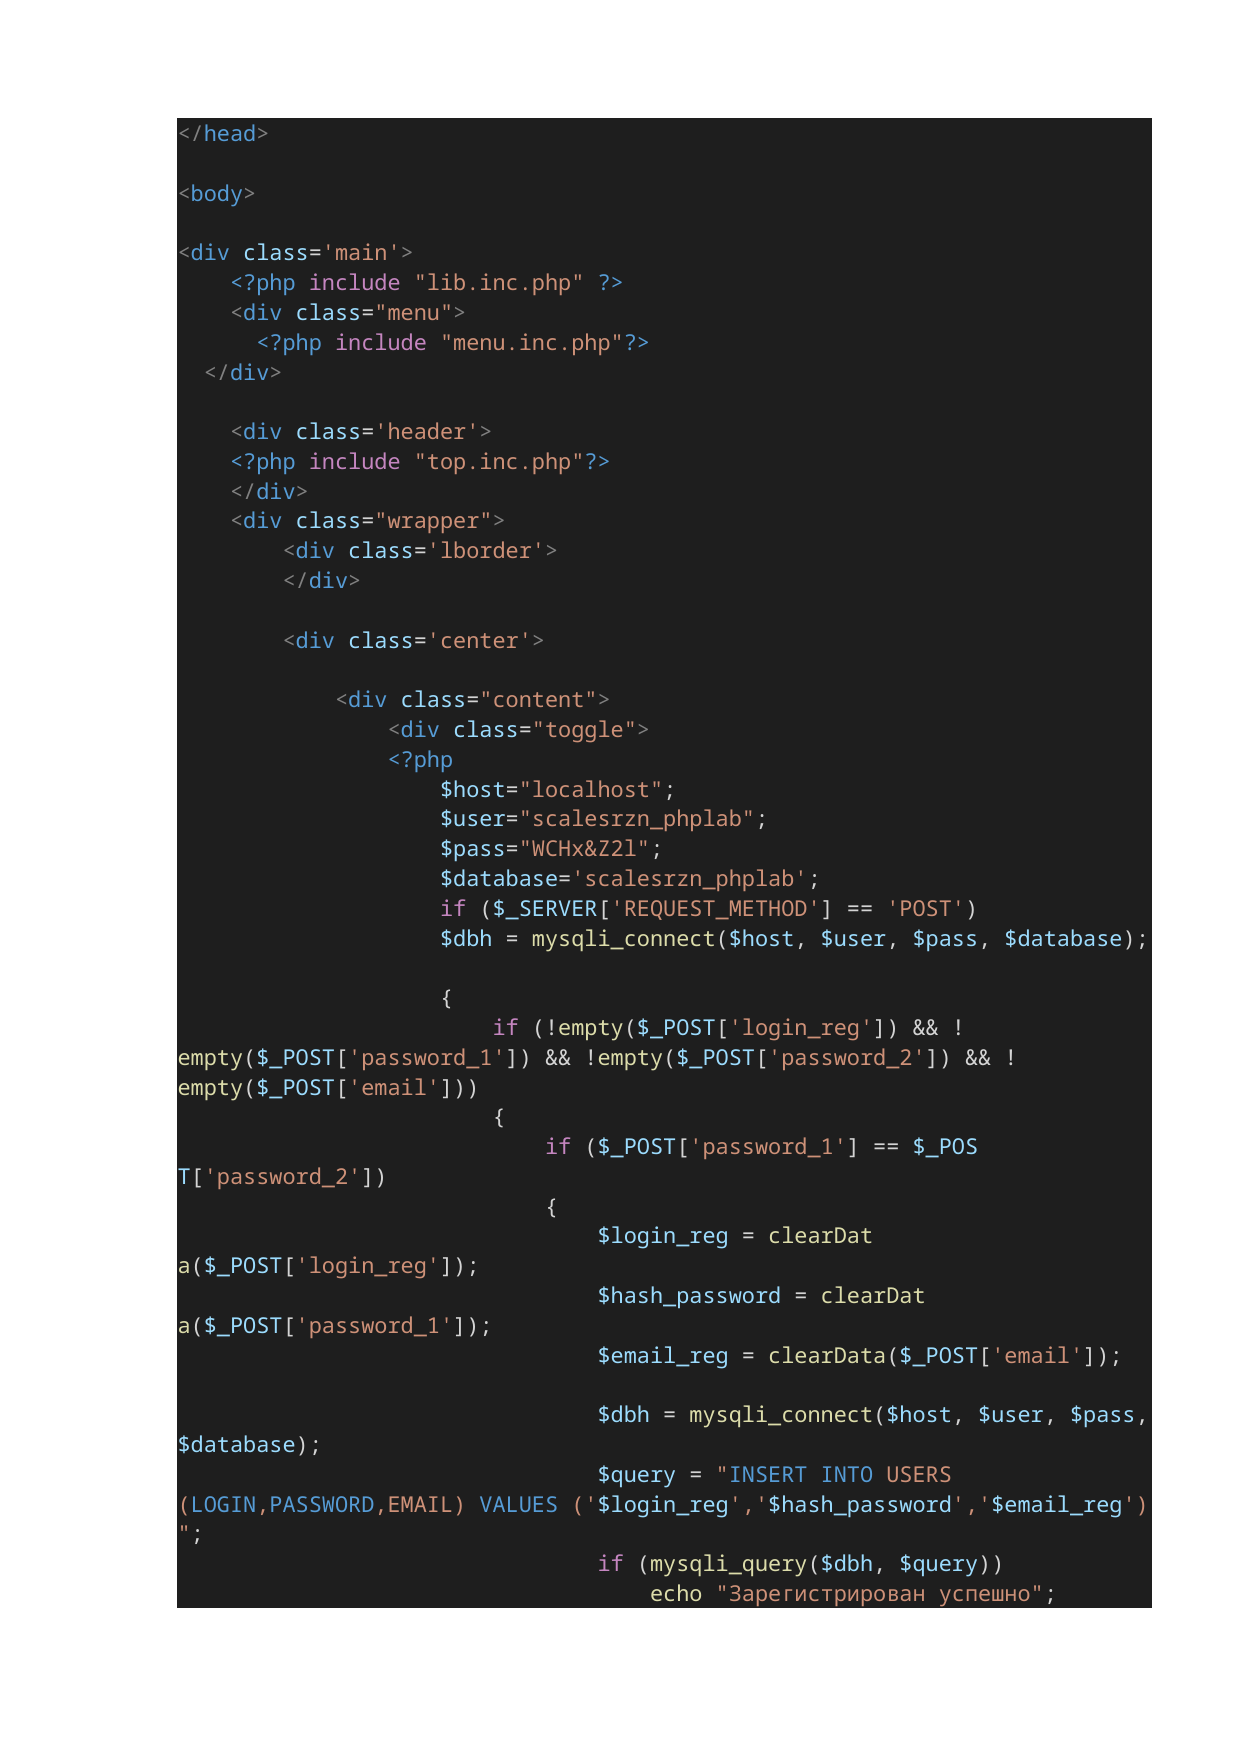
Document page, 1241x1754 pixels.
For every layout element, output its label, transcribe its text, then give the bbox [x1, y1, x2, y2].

text $hash_password = clearData($_POST['password_1']); [177, 1280, 1152, 1339]
text <div class="content"> [177, 684, 1152, 714]
text echo "Зарегистрирован успешно"; [177, 1578, 1152, 1608]
text $dbh = mysqli_connect($host, $user, $pass, $database); [177, 922, 1152, 952]
text $host="localhost"; [177, 773, 1152, 803]
text </head> [177, 118, 1152, 148]
text $pass="WCHx&Z2l"; [177, 833, 1152, 863]
text if ($_SERVER['REQUEST_METHOD'] == 'POST') [177, 893, 1152, 922]
text <?php include "menu.inc.php"?> [177, 327, 1152, 356]
text { [177, 982, 1152, 1012]
text $login_reg = clearData($_POST['login_reg']); [177, 1220, 1152, 1280]
text <div class='header'> [177, 416, 1152, 446]
text if ($_POST['password_1'] == $_POST['password_2']) [177, 1131, 1152, 1191]
text <div class='main'> [177, 237, 1152, 267]
text $query = "INSERT INTO USERS (LOGIN,PASSWORD,EMAIL) VALUES ('$login_reg','$hash_password','$email_reg')"; [177, 1459, 1152, 1548]
text <body> [177, 178, 1152, 207]
text <div class="wrapper"> [177, 505, 1152, 535]
text <div class='lborder'> [177, 535, 1152, 565]
text if (!empty($_POST['login_reg']) && !empty($_POST['password_1']) && !empty($_POST['password_2']) && !empty($_POST['email'])) [177, 1012, 1152, 1101]
text $email_reg = clearData($_POST['email']); [177, 1339, 1152, 1369]
text </div> [177, 476, 1152, 505]
text if (mysqli_query($dbh, $query)) [177, 1548, 1152, 1578]
text <?php include "top.inc.php"?> [177, 446, 1152, 476]
text </div> [177, 565, 1152, 595]
text </div> [177, 356, 1152, 386]
text { [177, 1101, 1152, 1131]
text <?php [177, 744, 1152, 773]
text <div class="menu"> [177, 297, 1152, 327]
text { [177, 1191, 1152, 1220]
text <div class="toggle"> [177, 714, 1152, 744]
text <?php include "lib.inc.php" ?> [177, 267, 1152, 297]
text $dbh = mysqli_connect($host, $user, $pass, $database); [177, 1399, 1152, 1459]
text <div class='center'> [177, 624, 1152, 654]
text $database='scalesrzn_phplab'; [177, 863, 1152, 893]
text $user="scalesrzn_phplab"; [177, 803, 1152, 833]
